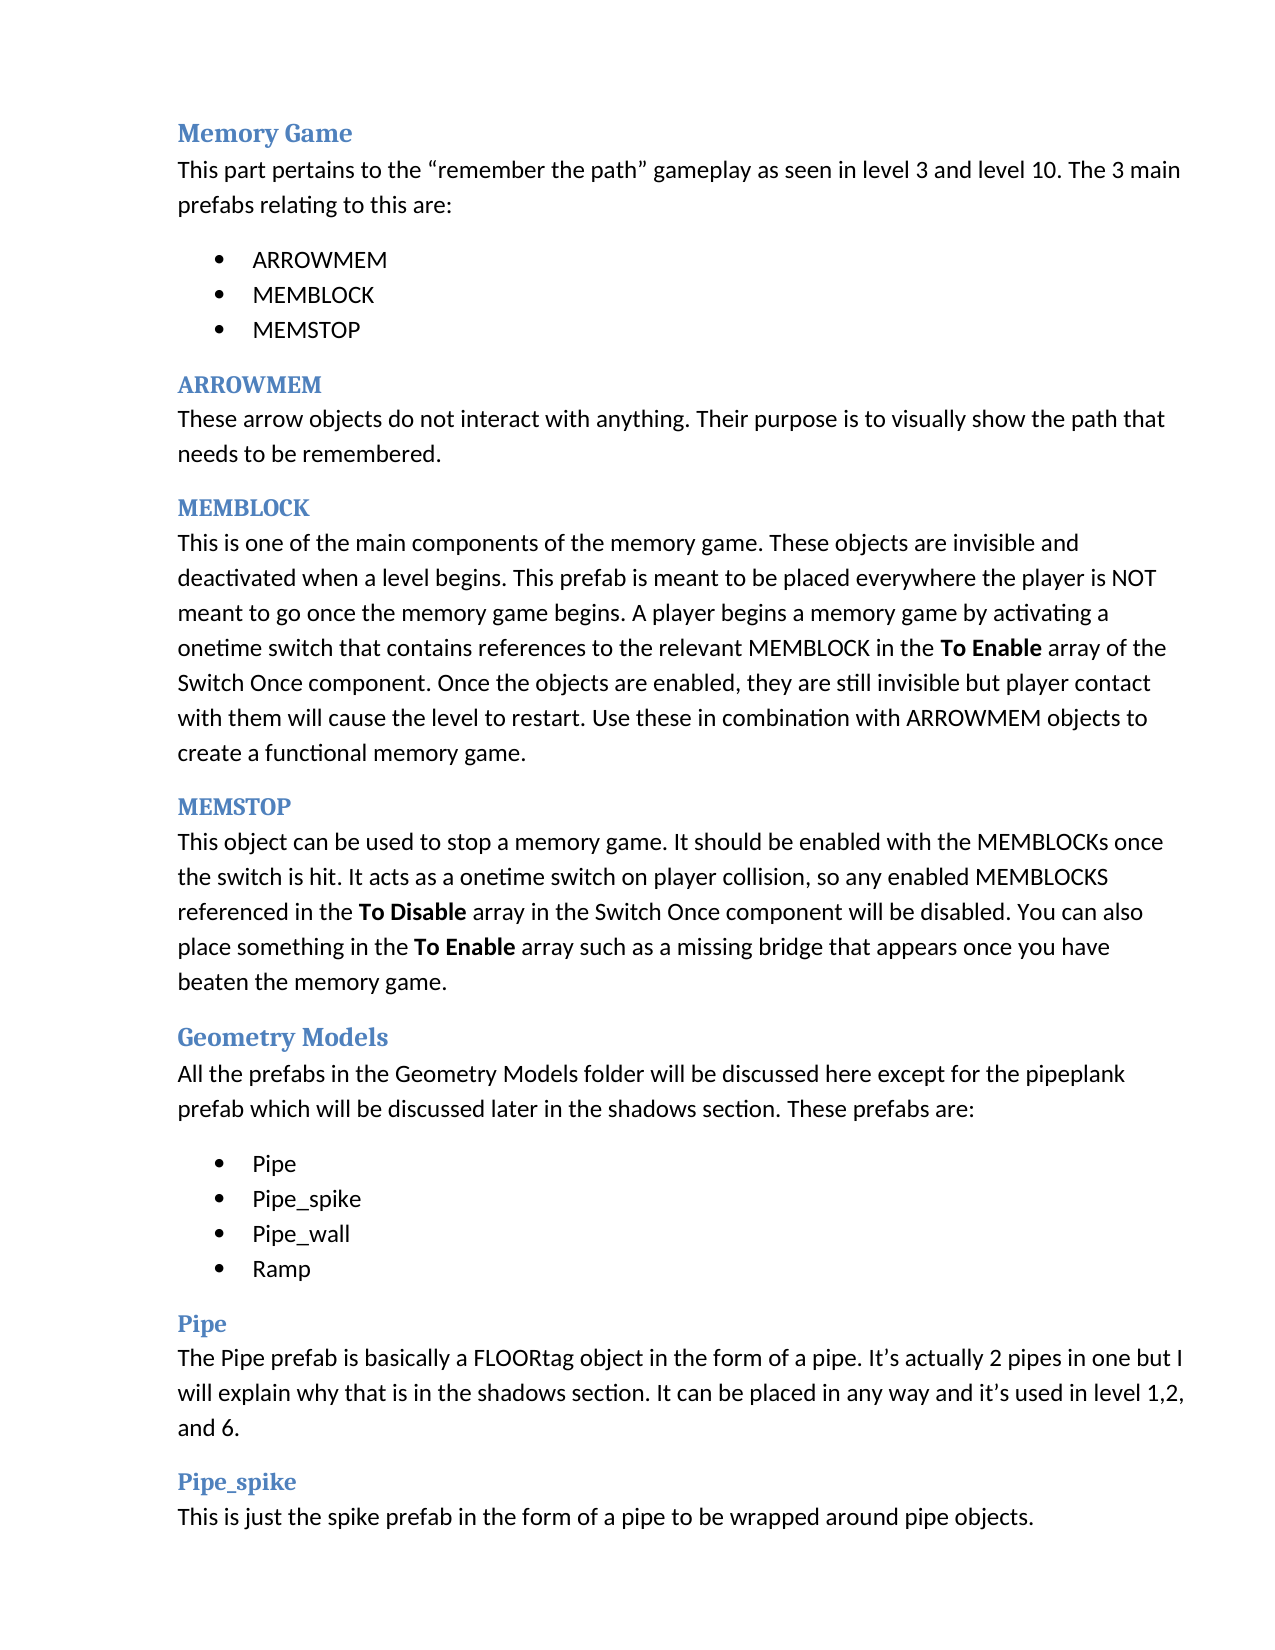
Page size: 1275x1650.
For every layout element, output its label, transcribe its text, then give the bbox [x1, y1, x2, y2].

text These arrow objects do not interact with anything. Their purpose is to visually show the path that needs to be remembered. [177, 403, 1186, 469]
text This part pertains to the “remember the path” gameplay as seen in level 3 and level 10. The 3 main prefabs relating to this are: [177, 154, 1186, 219]
list MEMSTOP [215, 315, 1186, 345]
subtitle MEMBLOCK [177, 494, 1186, 523]
list Pipe_wall [215, 1219, 1186, 1249]
text The Pipe prefab is basically a FLOORtag object in the form of a pipe. It’s actually 2 pipes in one but I will explain why that is in the shadows section. It can be placed in any way and it’s used in level 1,2, and 6. [177, 1342, 1186, 1443]
subtitle Geometry Models [177, 1022, 1186, 1053]
subtitle Memory Game [177, 118, 1186, 149]
text This object can be used to stop a memory game. It should be enabled with the MEMBLOCKs once the switch is hit. It acts as a onetime switch on player collision, so any enabled MEMBLOCKS referenced in the To Disable array in the Switch Once component will be disabled. You can also place something in the To Enable array such as a missing bridge that appears once you have beaten the memory game. [177, 826, 1186, 997]
text This is one of the main components of the memory game. These objects are invisible and deactivated when a level begins. This prefab is meant to be placed everywhere the player is NOT meant to go once the memory game begins. A player begins a memory game by activating a onetime switch that contains references to the relevant MEMBLOCK in the To Enable array of the Switch Once component. Once the objects are enabled, they are still invisible but player contact with them will cause the level to restart. Use these in combination with ARROWMEM objects to create a functional memory game. [177, 527, 1186, 768]
subtitle Pipe [177, 1309, 1186, 1338]
subtitle Pipe_spike [177, 1468, 1186, 1497]
list Pipe_spike [215, 1184, 1186, 1214]
list ARROWMEM [215, 245, 1186, 275]
list MEMBLOCK [215, 280, 1186, 310]
subtitle MEMSTOP [177, 793, 1186, 822]
list Pipe [215, 1149, 1186, 1179]
subtitle ARROWMEM [177, 371, 1186, 399]
text This is just the spike prefab in the form of a pipe to be wrapped around pipe objects. [177, 1501, 1186, 1532]
text All the prefabs in the Geometry Models folder will be discussed here except for the pipeplank prefab which will be discussed later in the shadows section. These prefabs are: [177, 1058, 1186, 1123]
list Ramp [215, 1254, 1186, 1284]
